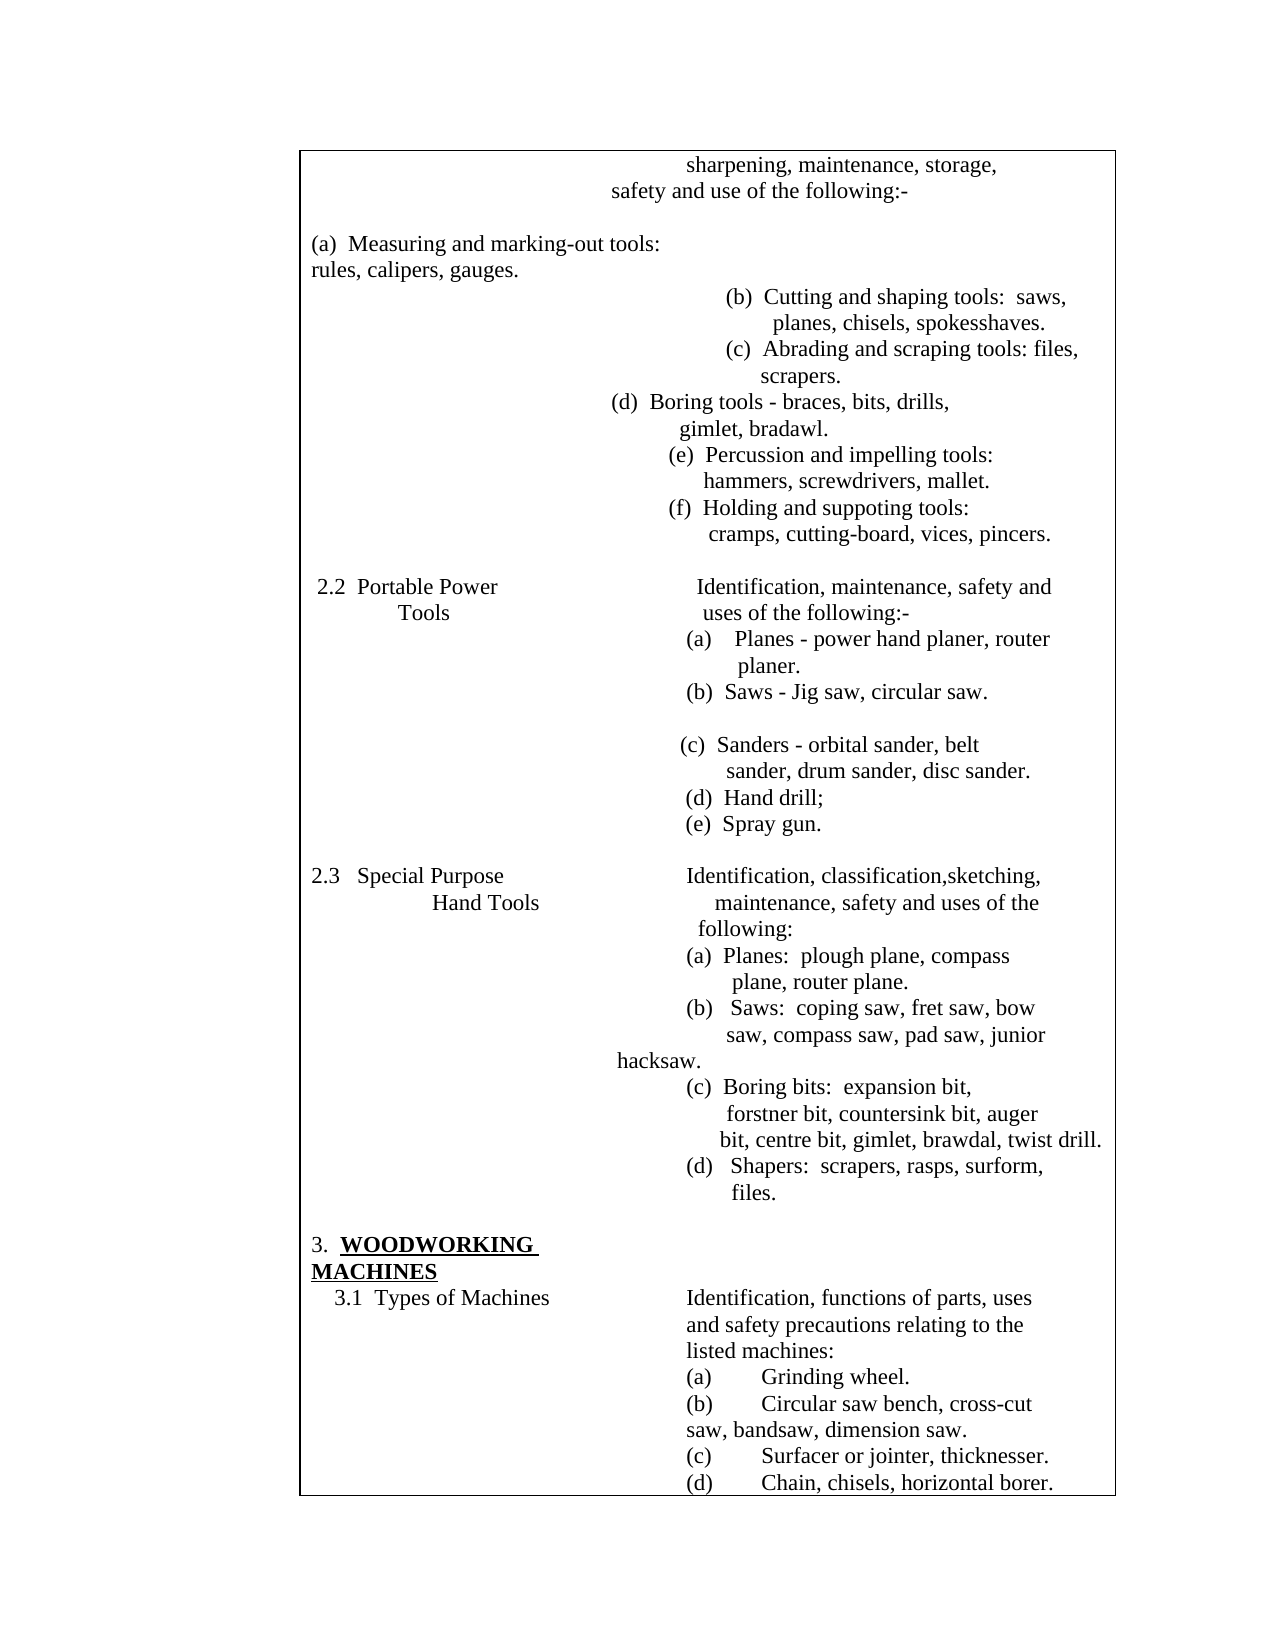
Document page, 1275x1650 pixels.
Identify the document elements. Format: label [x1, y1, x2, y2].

table_cell [301, 151, 1115, 1495]
